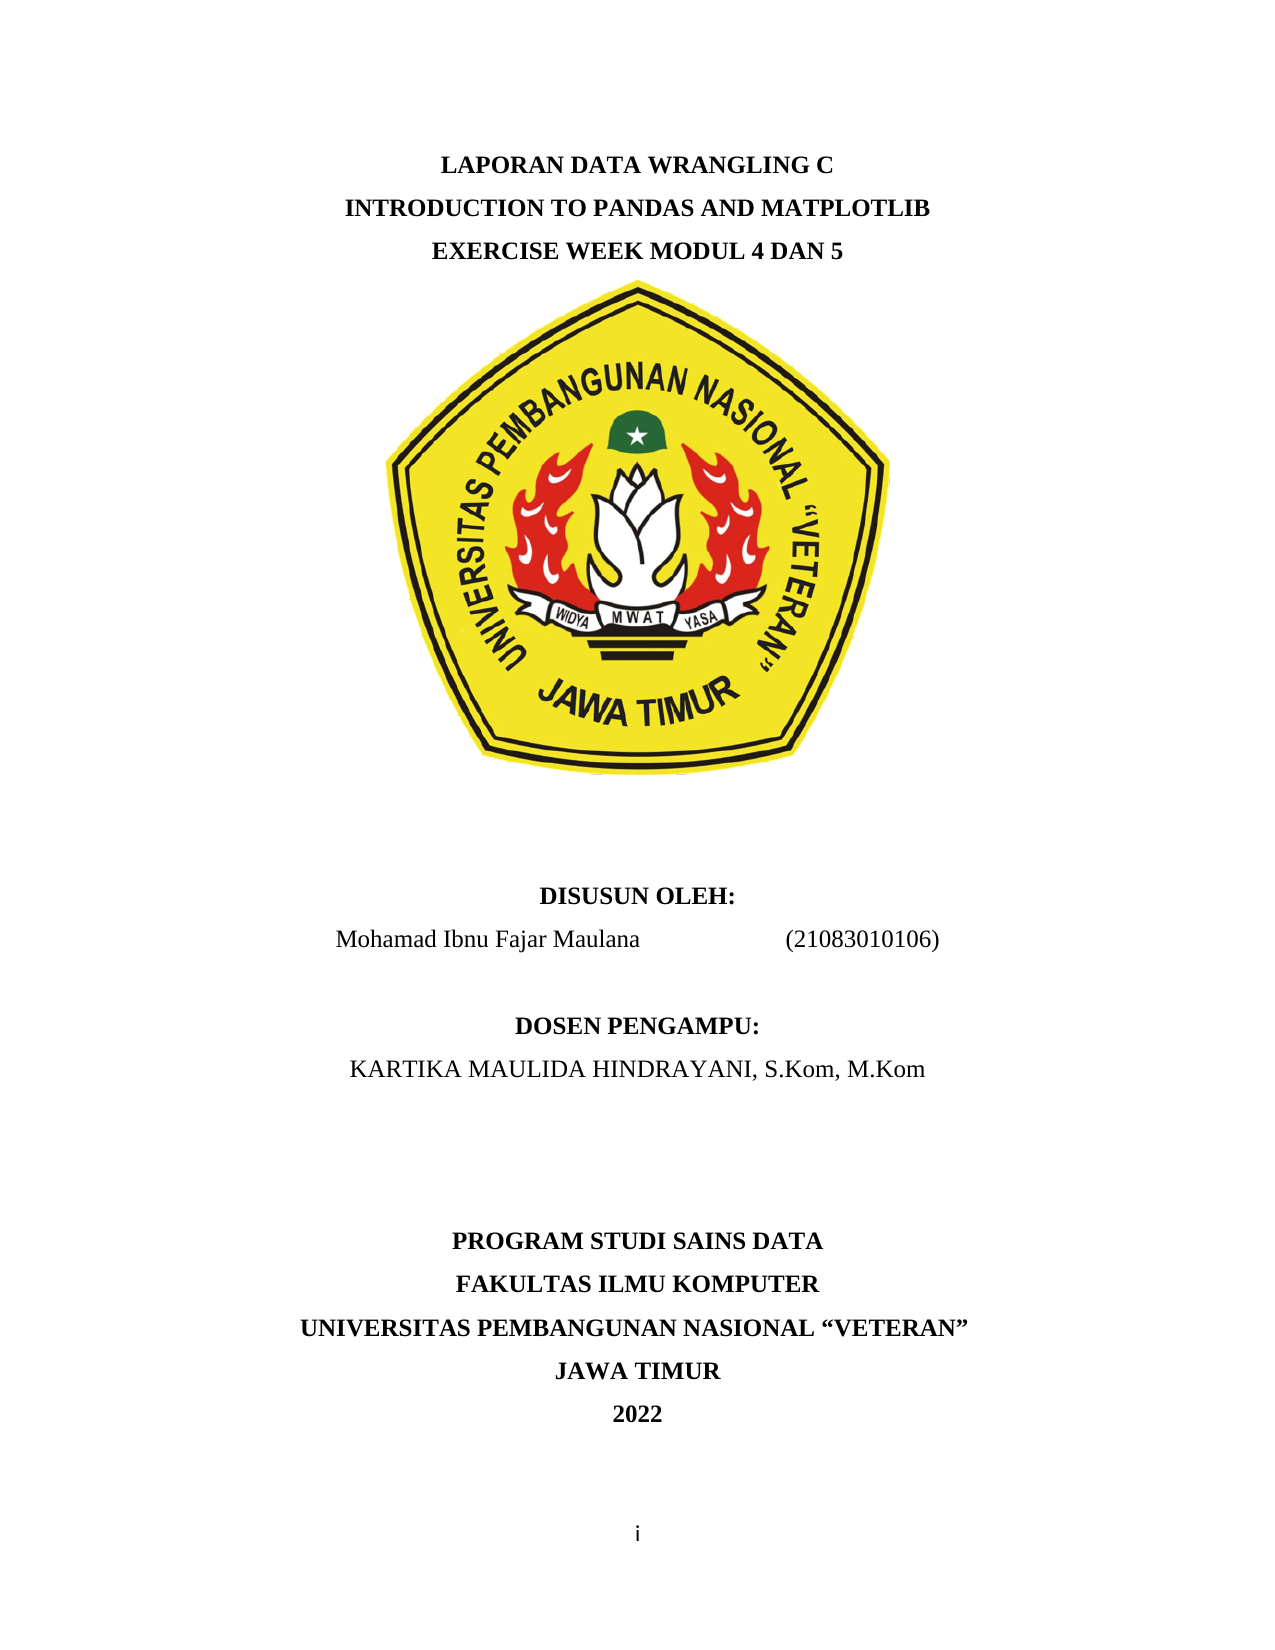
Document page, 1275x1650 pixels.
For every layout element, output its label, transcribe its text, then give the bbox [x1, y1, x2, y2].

text DOSEN PENGAMPU: [150, 1011, 1125, 1039]
text DISUSUN OLEH: [150, 881, 1125, 910]
text UNIVERSITAS PEMBANGUNAN NASIONAL “VETERAN” [150, 1313, 1125, 1341]
text EXERCISE WEEK MODUL 4 DAN 5 [150, 236, 1125, 265]
text 2022 [150, 1399, 1125, 1428]
text FAKULTAS ILMU KOMPUTER [150, 1269, 1125, 1298]
text Mohamad Ibnu Fajar Maulana (21083010106) [150, 924, 1125, 953]
picture [385, 279, 890, 775]
text PROGRAM STUDI SAINS DATA [150, 1226, 1125, 1255]
text KARTIKA MAULIDA HINDRAYANI, S.Kom, M.Kom [150, 1054, 1125, 1083]
text LAPORAN DATA WRANGLING C [150, 150, 1125, 179]
text JAWA TIMUR [150, 1356, 1125, 1384]
text INTRODUCTION TO PANDAS AND MATPLOTLIB [150, 193, 1125, 222]
